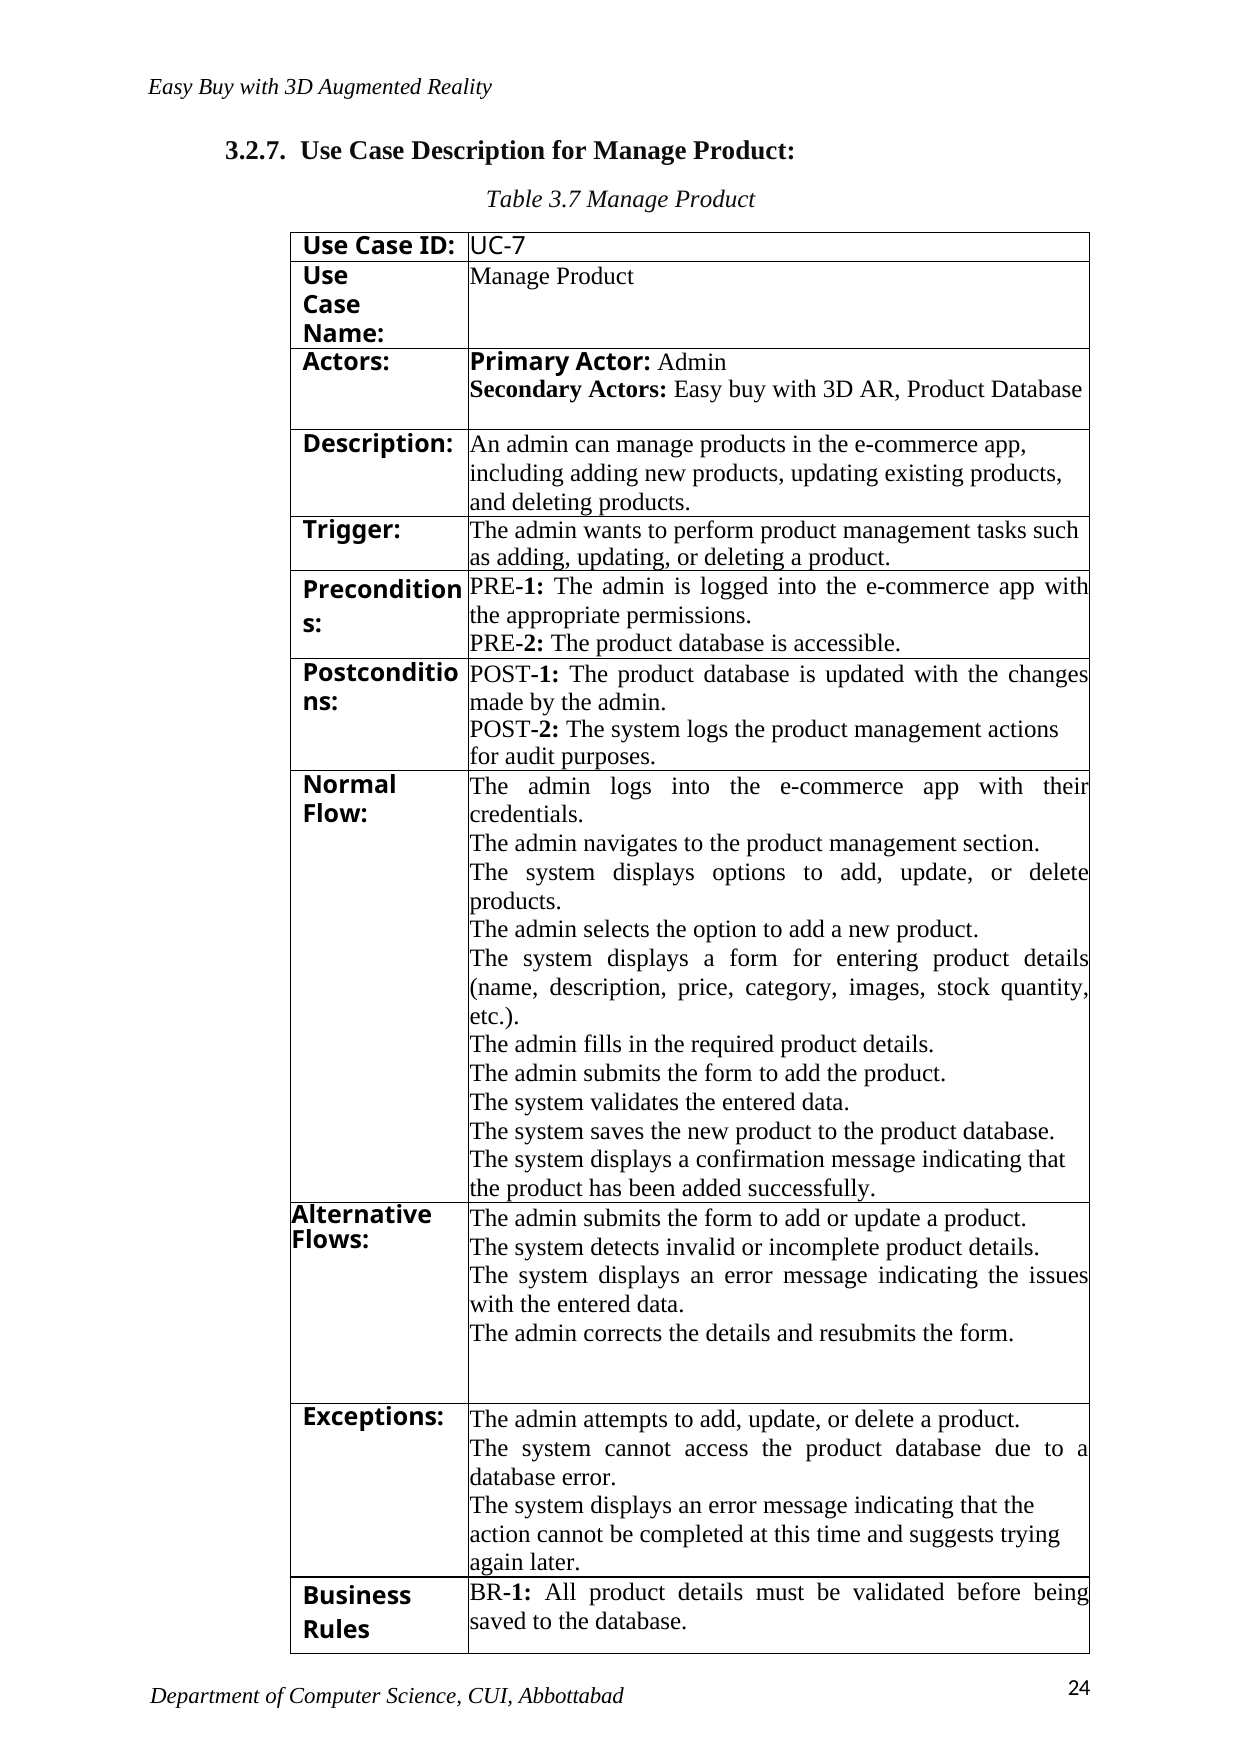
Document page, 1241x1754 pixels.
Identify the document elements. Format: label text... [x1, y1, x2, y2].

table_cell POST-1: The product database is updated with the changes made by the admin. POST-2: The system logs the product management actions for audit purposes. [469, 659, 1089, 770]
table_cell The admin wants to perform product management tasks such as adding, updating, or deleting a product. [469, 517, 1089, 570]
table_cell Actors: [291, 349, 468, 429]
table_cell Alternative Flows: [291, 1203, 468, 1403]
table_cell PRE-1: The admin is logged into the e-commerce app with the appropriate permissions. PRE-2: The product database is accessible. [469, 571, 1089, 658]
table_cell An admin can manage products in the e-commerce app, including adding new products, updating existing products, and deleting products. [469, 430, 1089, 516]
table_cell Trigger: [291, 517, 468, 570]
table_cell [469, 1578, 1089, 1653]
table_cell Description: [291, 430, 468, 516]
table_cell The admin attempts to add, update, or delete a product. The system cannot access the product database due to a database error. The system displays an error message indicating that the action cannot be completed at this time and suggests trying again later. [469, 1404, 1089, 1576]
subtitle Use Case Description for Manage Product: [225, 134, 1240, 165]
table_cell The admin logs into the e-commerce app with their credentials. The admin navigates to the product management section. The system displays options to add, update, or delete products. The admin selects the option to add a new product. The system displays a form for entering product details (name, description, price, category, images, stock quantity, etc.). The admin fills in the required product details. The admin submits the form to add the product. The system validates the entered data. The system saves the new product to the product database. The system displays a confirmation message indicating that the product has been added successfully. [469, 771, 1089, 1202]
table_cell Business Rules [291, 1578, 468, 1653]
table_header UC-7 [469, 233, 1089, 261]
table_cell Normal Flow: [291, 771, 468, 1202]
table_cell Exceptions: [291, 1404, 468, 1576]
table_header Use Case ID: [291, 233, 468, 261]
text Table 3.7 Manage Product [150, 184, 1091, 213]
table_cell Preconditions: [291, 571, 468, 658]
table_cell Postconditions: [291, 659, 468, 770]
table_cell Primary Actor: Admin Secondary Actors: Easy buy with 3D AR, Product Database [469, 349, 1089, 429]
table_cell The admin submits the form to add or update a product. The system detects invalid or incomplete product details. The system displays an error message indicating the issues with the entered data. The admin corrects the details and resubmits the form. [469, 1203, 1089, 1403]
table_cell Use Case Name: [291, 262, 468, 348]
table_cell Manage Product [469, 262, 1089, 348]
